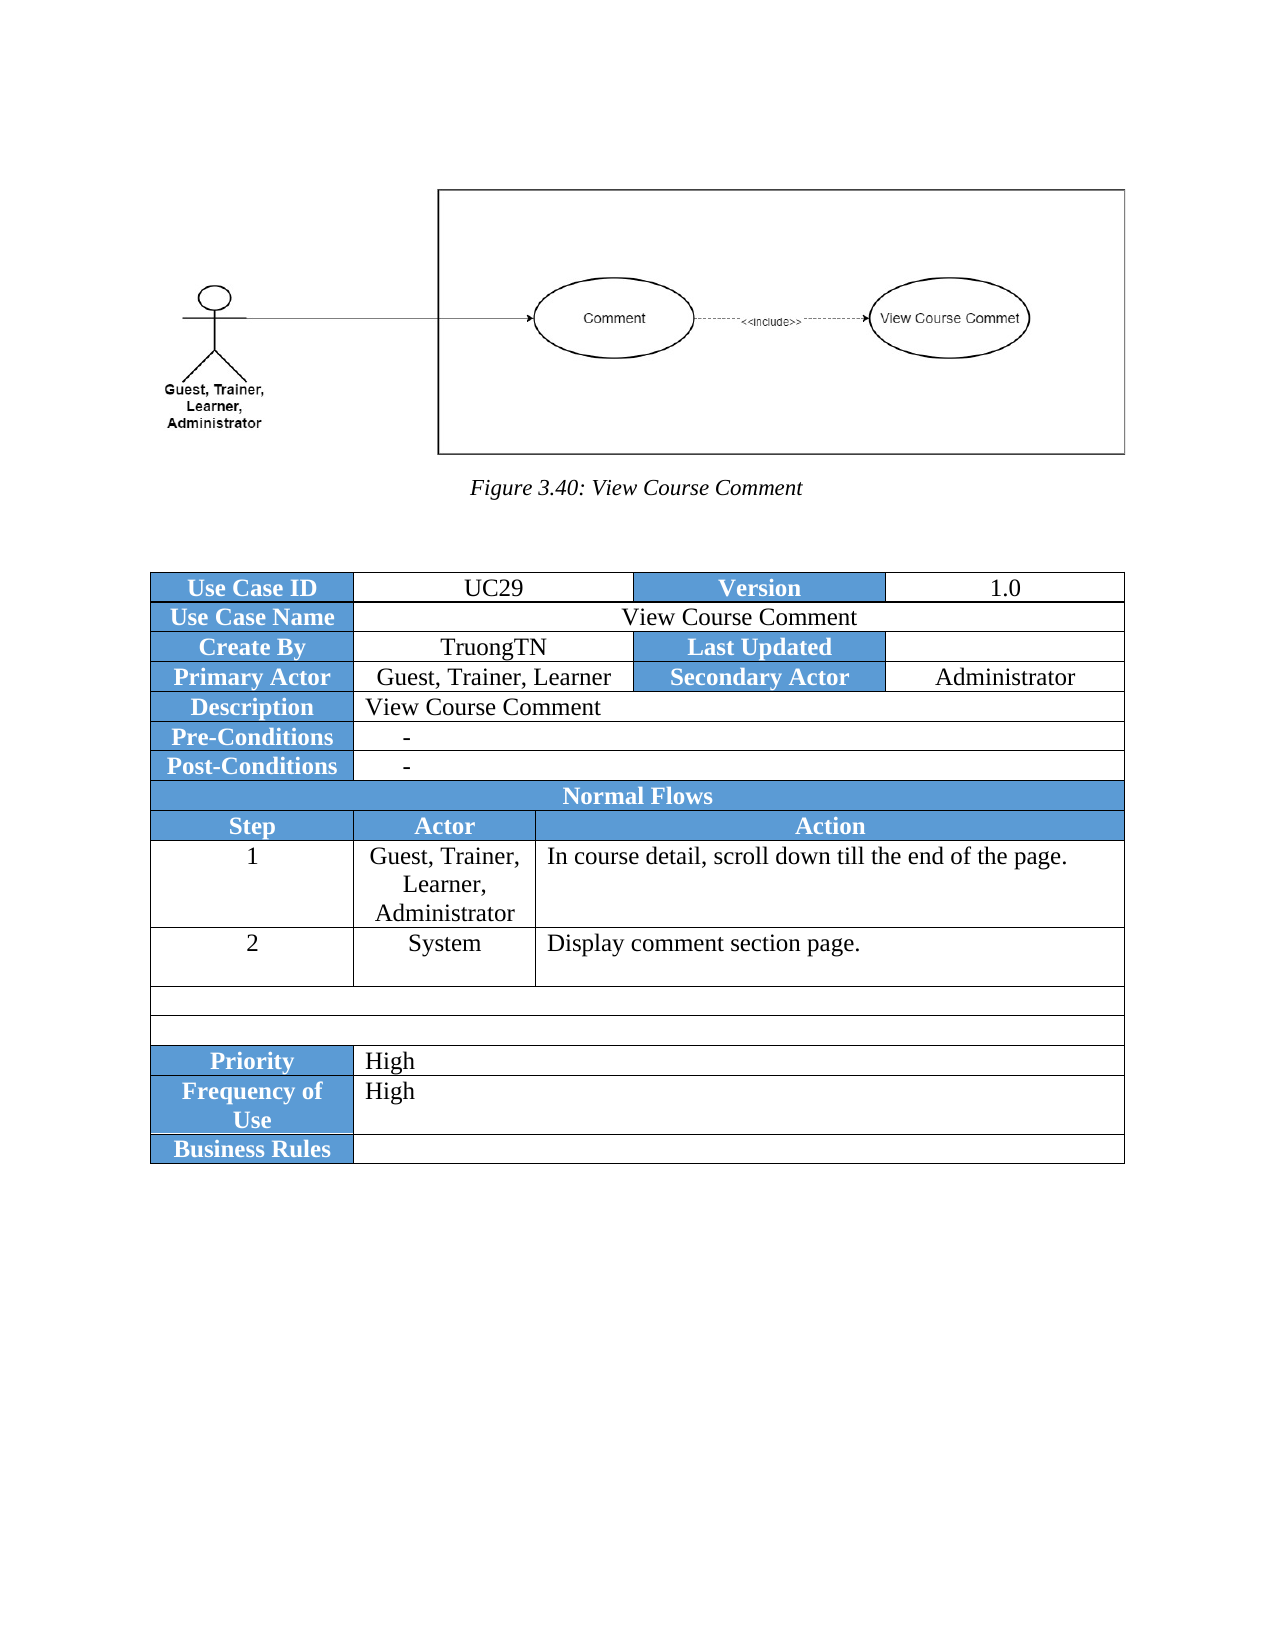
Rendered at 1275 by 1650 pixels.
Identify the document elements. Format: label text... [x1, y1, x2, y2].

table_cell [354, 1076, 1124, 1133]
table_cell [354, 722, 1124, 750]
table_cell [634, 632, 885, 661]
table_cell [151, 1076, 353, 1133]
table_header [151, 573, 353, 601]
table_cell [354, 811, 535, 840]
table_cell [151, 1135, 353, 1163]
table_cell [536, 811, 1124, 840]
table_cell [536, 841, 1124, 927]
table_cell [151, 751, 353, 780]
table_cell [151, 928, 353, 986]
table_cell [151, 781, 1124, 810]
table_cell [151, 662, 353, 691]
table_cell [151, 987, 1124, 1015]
picture [150, 150, 1125, 455]
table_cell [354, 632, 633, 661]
text Figure 3.40: View Course Comment [150, 474, 1125, 500]
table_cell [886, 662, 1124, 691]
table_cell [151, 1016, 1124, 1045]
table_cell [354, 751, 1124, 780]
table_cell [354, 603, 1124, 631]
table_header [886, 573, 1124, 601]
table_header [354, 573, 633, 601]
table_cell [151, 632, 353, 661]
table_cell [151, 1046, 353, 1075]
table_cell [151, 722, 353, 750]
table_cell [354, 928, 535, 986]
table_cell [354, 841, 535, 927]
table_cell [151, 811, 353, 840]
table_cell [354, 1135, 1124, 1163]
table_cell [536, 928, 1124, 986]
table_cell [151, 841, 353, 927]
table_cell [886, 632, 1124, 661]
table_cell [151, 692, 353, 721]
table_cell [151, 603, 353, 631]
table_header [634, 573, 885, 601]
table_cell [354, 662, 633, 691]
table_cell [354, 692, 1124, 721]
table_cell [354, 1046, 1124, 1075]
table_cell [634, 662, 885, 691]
